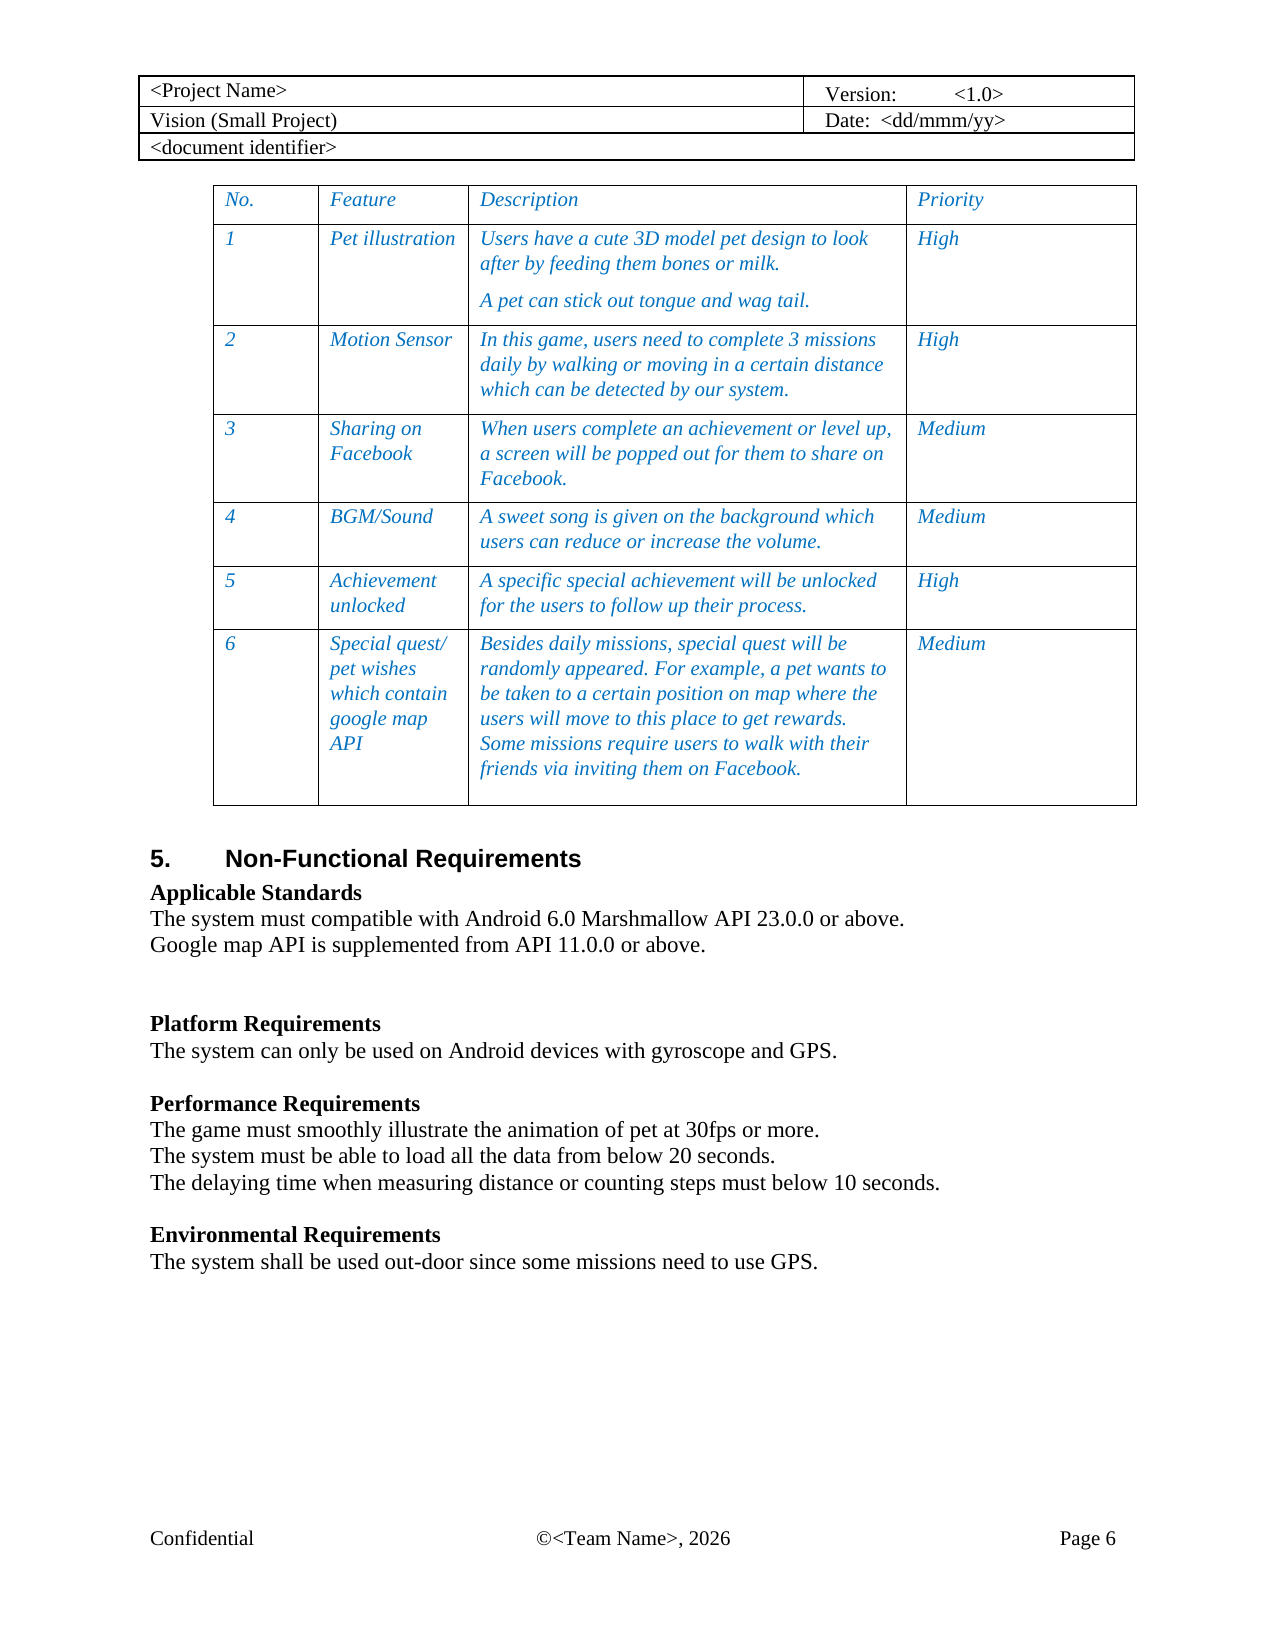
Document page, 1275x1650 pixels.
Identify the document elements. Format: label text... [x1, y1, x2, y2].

table_cell Medium [907, 630, 1136, 805]
table_cell High [907, 326, 1136, 413]
table_cell When users complete an achievement or level up, a screen will be popped out for them to share on Facebook. [469, 415, 906, 502]
subtitle Non-Functional Requirements [150, 844, 1125, 872]
table_cell 5 [214, 567, 318, 629]
text Applicable Standards [150, 879, 1125, 905]
table_cell High [907, 225, 1136, 325]
table_cell Medium [907, 415, 1136, 502]
table_cell Achievement unlocked [319, 567, 468, 629]
text The system must compatible with Android 6.0 Marshmallow API 23.0.0 or above. [150, 905, 1125, 931]
table_cell High [907, 567, 1136, 629]
table_cell 6 [214, 630, 318, 805]
table_cell BGM/Sound [319, 503, 468, 566]
table_cell Special quest/ pet wishes which contain google map API [319, 630, 468, 805]
table_cell Besides daily missions, special quest will be randomly appeared. For example, a pet wants to be taken to a certain position on map where the users will move to this place to get rewards. Some missions require users to walk with their friends via inviting them on Facebook. [469, 630, 906, 805]
text The delaying time when measuring distance or counting steps must below 10 seconds. [150, 1169, 1125, 1195]
table_cell 4 [214, 503, 318, 566]
table_cell A sweet song is given on the background which users can reduce or increase the volume. [469, 503, 906, 566]
table_cell Sharing on Facebook [319, 415, 468, 502]
table_cell In this game, users need to complete 3 missions daily by walking or moving in a certain distance which can be detected by our system. [469, 326, 906, 413]
table_header Priority [907, 186, 1136, 224]
text Environmental Requirements [150, 1221, 1125, 1248]
table_header Feature [319, 186, 468, 224]
table_cell Motion Sensor [319, 326, 468, 413]
table_cell 1 [214, 225, 318, 325]
table_cell Users have a cute 3D model pet design to look after by feeding them bones or milk. A pet can stick out tongue and wag tail. [469, 225, 906, 325]
table_cell 3 [214, 415, 318, 502]
table_header Description [469, 186, 906, 224]
text The game must smoothly illustrate the animation of pet at 30fps or more. [150, 1116, 1125, 1142]
text The system can only be used on Android devices with gyroscope and GPS. [150, 1037, 1125, 1063]
table_header No. [214, 186, 318, 224]
table_cell 2 [214, 326, 318, 413]
text The system must be able to load all the data from below 20 seconds. [150, 1142, 1125, 1169]
table_cell Medium [907, 503, 1136, 566]
text The system shall be used out-door since some missions need to use GPS. [150, 1248, 1125, 1274]
text Platform Requirements [150, 1011, 1125, 1037]
table_cell A specific special achievement will be unlocked for the users to follow up their process. [469, 567, 906, 629]
text Google map API is supplemented from API 11.0.0 or above. [150, 931, 1125, 958]
text Performance Requirements [150, 1089, 1125, 1116]
table_cell Pet illustration [319, 225, 468, 325]
